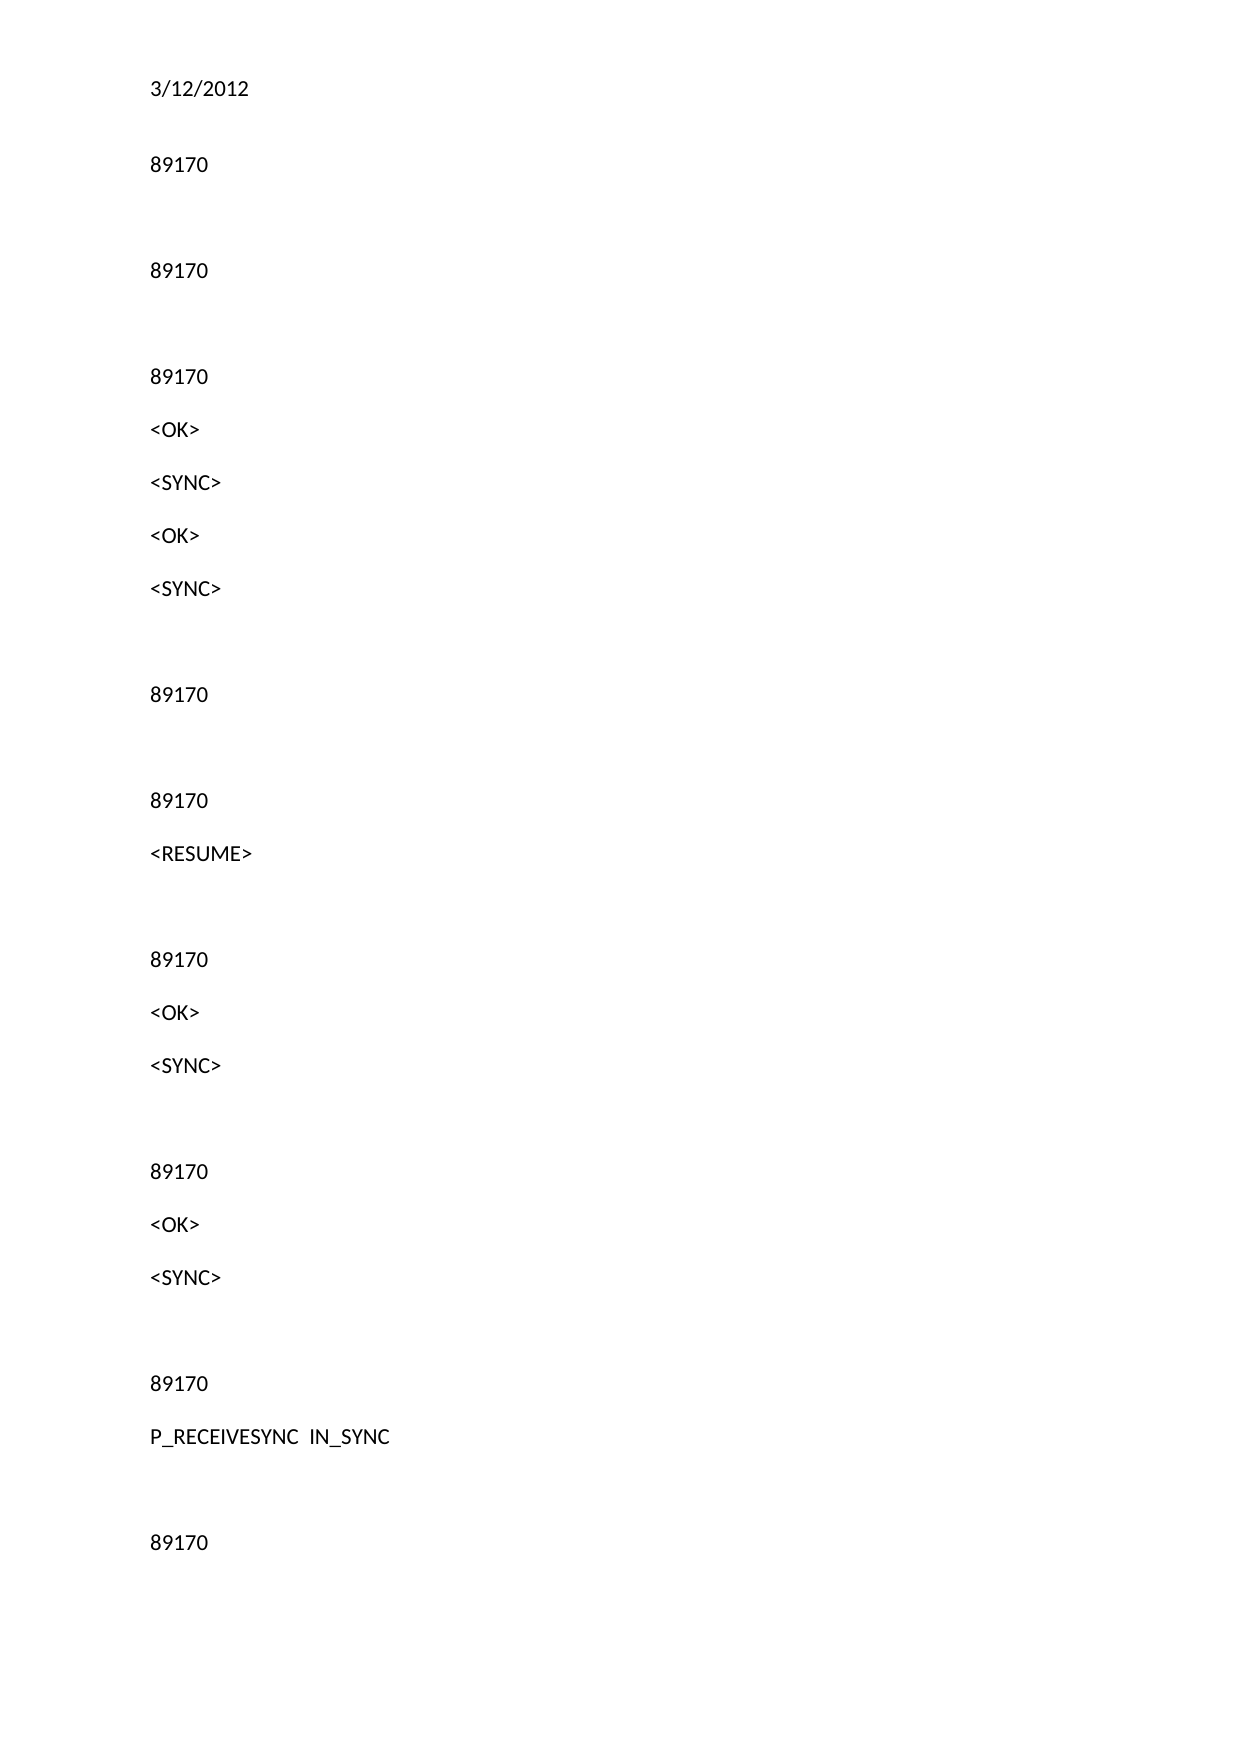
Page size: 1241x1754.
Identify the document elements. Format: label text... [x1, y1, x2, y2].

text <OK> [150, 521, 1090, 549]
text <SYNC> [150, 1263, 1090, 1291]
text 89170 [150, 362, 1090, 390]
text <RESUME> [150, 839, 1090, 867]
text P_RECEIVESYNC IN_SYNC [150, 1422, 1090, 1451]
text <OK> [150, 415, 1090, 443]
text <OK> [150, 1210, 1090, 1238]
text <OK> [150, 998, 1090, 1026]
text 89170 [150, 150, 1090, 178]
text <SYNC> [150, 468, 1090, 496]
text 89170 [150, 256, 1090, 284]
text 89170 [150, 1528, 1090, 1557]
text <SYNC> [150, 1051, 1090, 1079]
text 89170 [150, 1157, 1090, 1185]
text 89170 [150, 1369, 1090, 1397]
text 89170 [150, 786, 1090, 814]
text 89170 [150, 945, 1090, 973]
text 89170 [150, 680, 1090, 708]
text <SYNC> [150, 574, 1090, 602]
